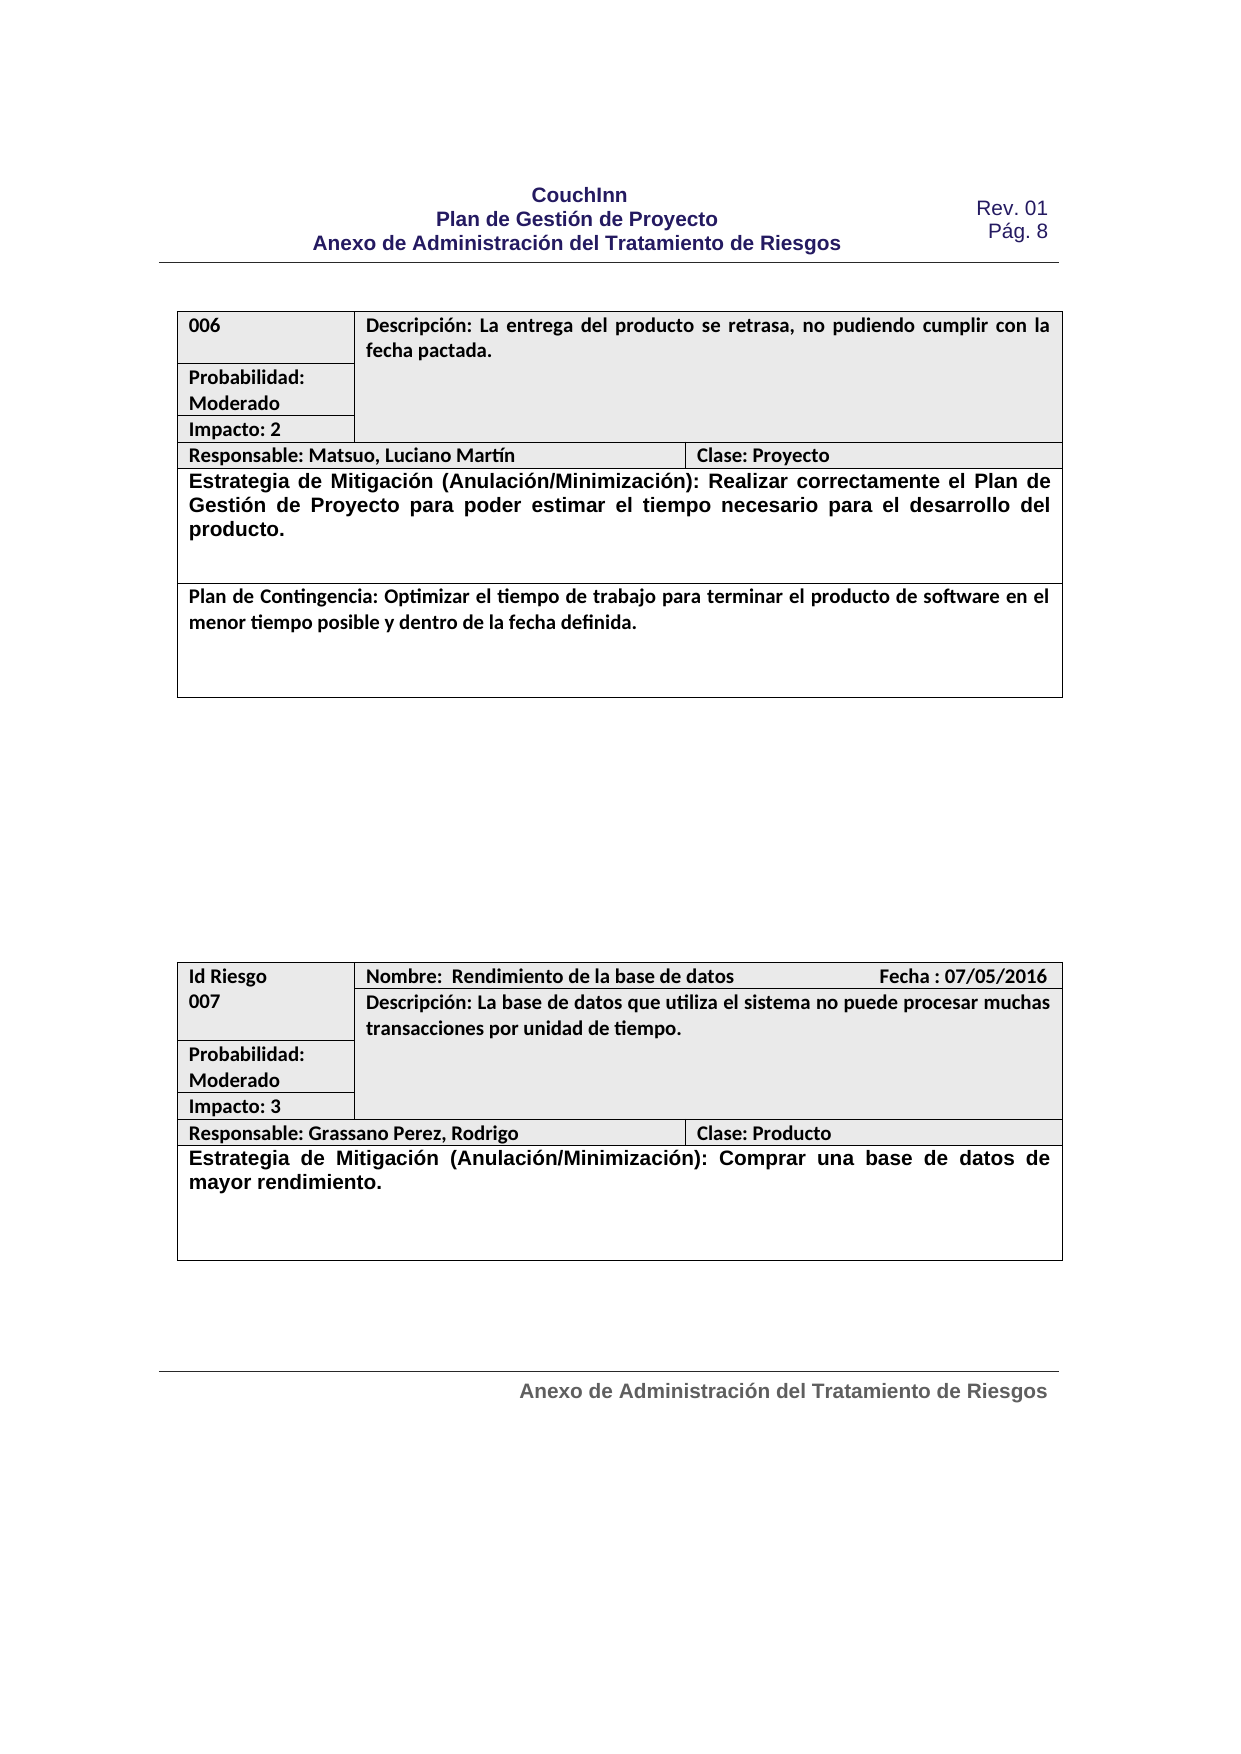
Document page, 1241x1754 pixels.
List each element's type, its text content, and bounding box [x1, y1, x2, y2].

table_cell Responsable: Matsuo, Luciano Martín [178, 443, 685, 468]
table_cell Plan de Contingencia: Optimizar el tiempo de trabajo para terminar el producto de software en el menor tiempo posible y dentro de la fecha definida. [178, 584, 1062, 697]
table_cell Clase: Proyecto [686, 443, 1062, 468]
table_cell Estrategia de Mitigación (Anulación/Minimización): Realizar correctamente el Plan de Gestión de Proyecto para poder estimar el tiempo necesario para el desarrollo del producto. [178, 469, 1062, 583]
table_header Id Riesgo 006 [178, 312, 354, 363]
table_cell Descripción: La base de datos que utiliza el sistema no puede procesar muchas transacciones por unidad de tiempo. [355, 989, 1062, 1119]
table_cell Responsable: Grassano Perez, Rodrigo [178, 1120, 685, 1145]
table_header Nombre: Rendimiento de la base de datos Fecha : 07/05/2016 [355, 963, 1062, 988]
table_cell Probabilidad: Moderado [178, 364, 354, 415]
table_header Id Riesgo 007 [178, 963, 354, 1040]
table_cell Impacto: 2 [178, 416, 354, 442]
table_cell Probabilidad: Moderado [178, 1041, 354, 1092]
table_cell Estrategia de Mitigación (Anulación/Minimización): Comprar una base de datos de mayor rendimiento. [178, 1146, 1062, 1260]
table_cell Clase: Producto [686, 1120, 1062, 1145]
table_cell Impacto: 3 [178, 1093, 354, 1119]
table_cell Descripción: La entrega del producto se retrasa, no pudiendo cumplir con la fecha pactada. [355, 312, 1062, 442]
